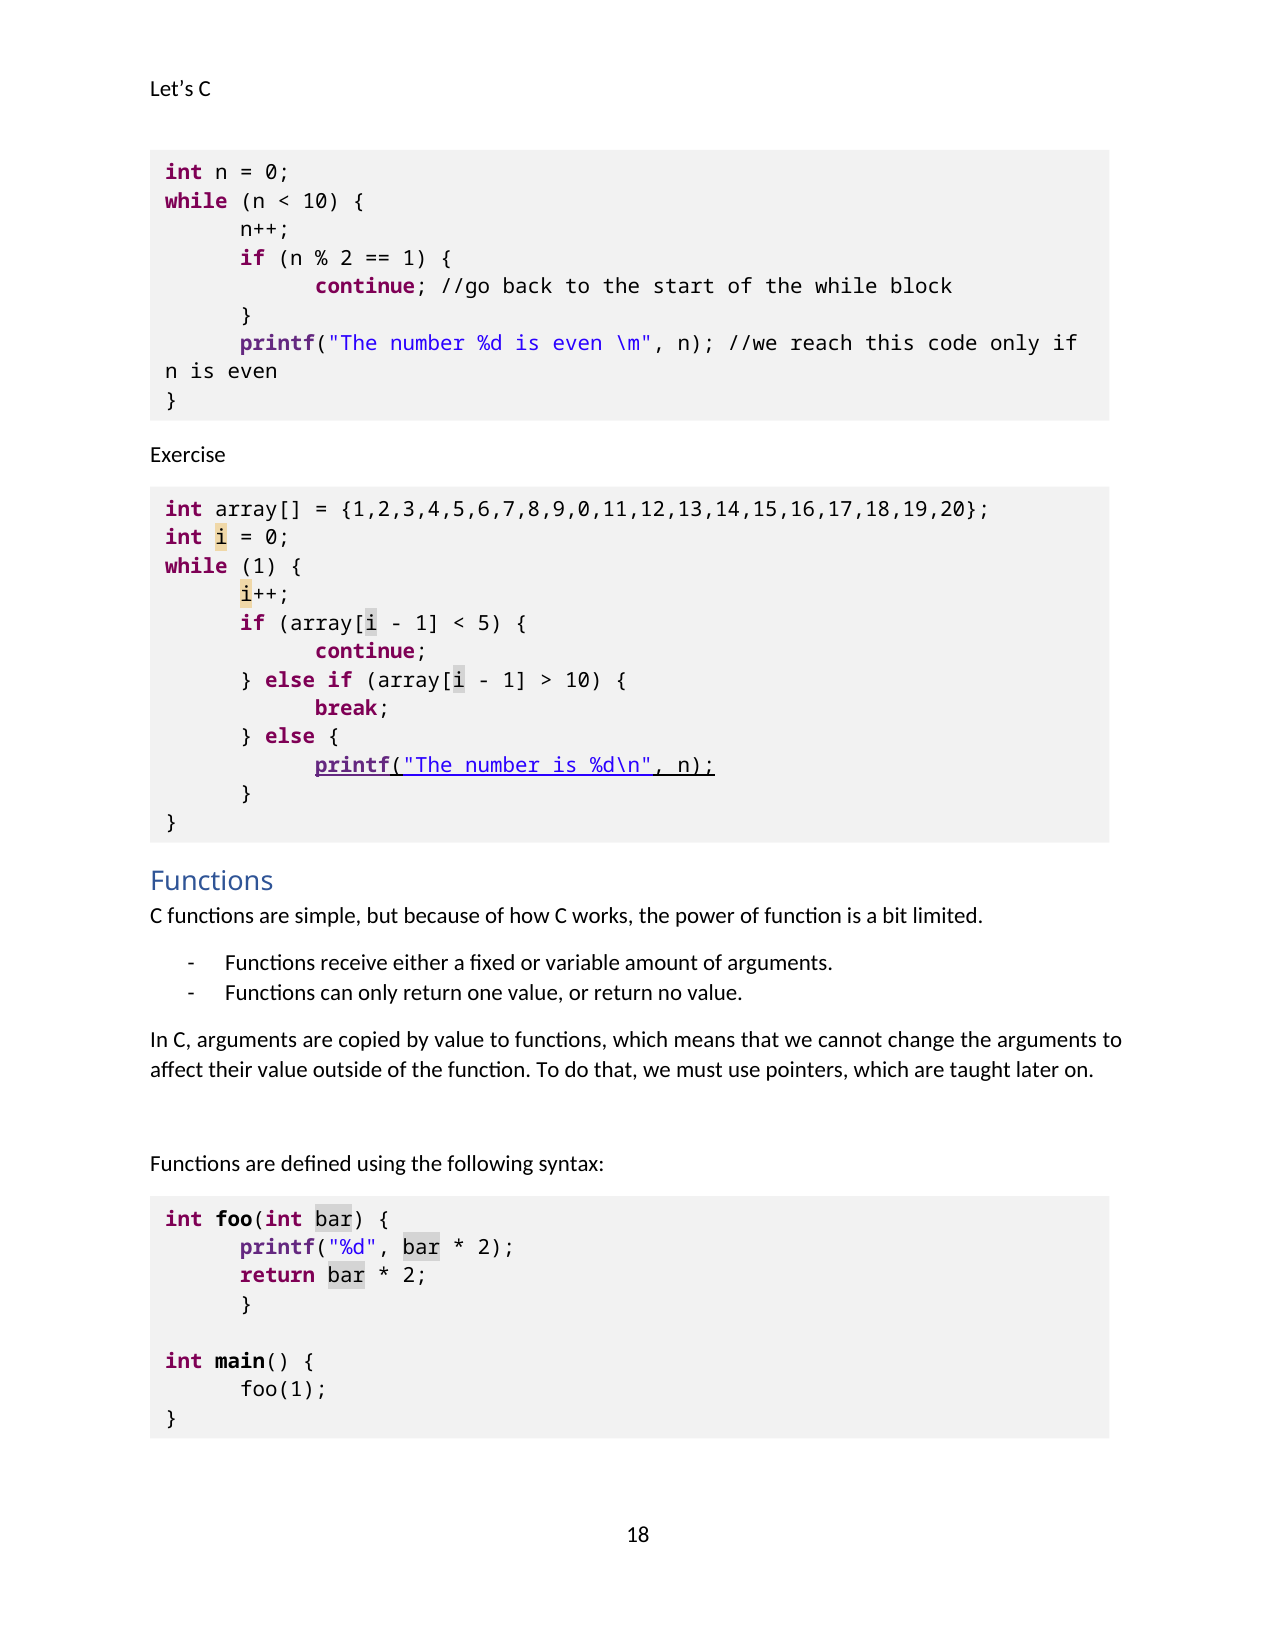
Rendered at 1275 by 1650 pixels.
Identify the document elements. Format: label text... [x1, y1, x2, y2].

text Functions are defined using the following syntax: [150, 1149, 1125, 1177]
text Exercise [150, 440, 1125, 468]
list Functions can only return one value, or return no value. [187, 978, 1125, 1006]
text C functions are simple, but because of how C works, the power of function is a bit limited. [150, 901, 1125, 929]
list Functions receive either a fixed or variable amount of arguments. [187, 948, 1125, 976]
subtitle Functions [150, 862, 1125, 898]
text In C, arguments are copied by value to functions, which means that we cannot change the arguments to affect their value outside of the function. To do that, we must use pointers, which are taught later on. [150, 1025, 1125, 1083]
